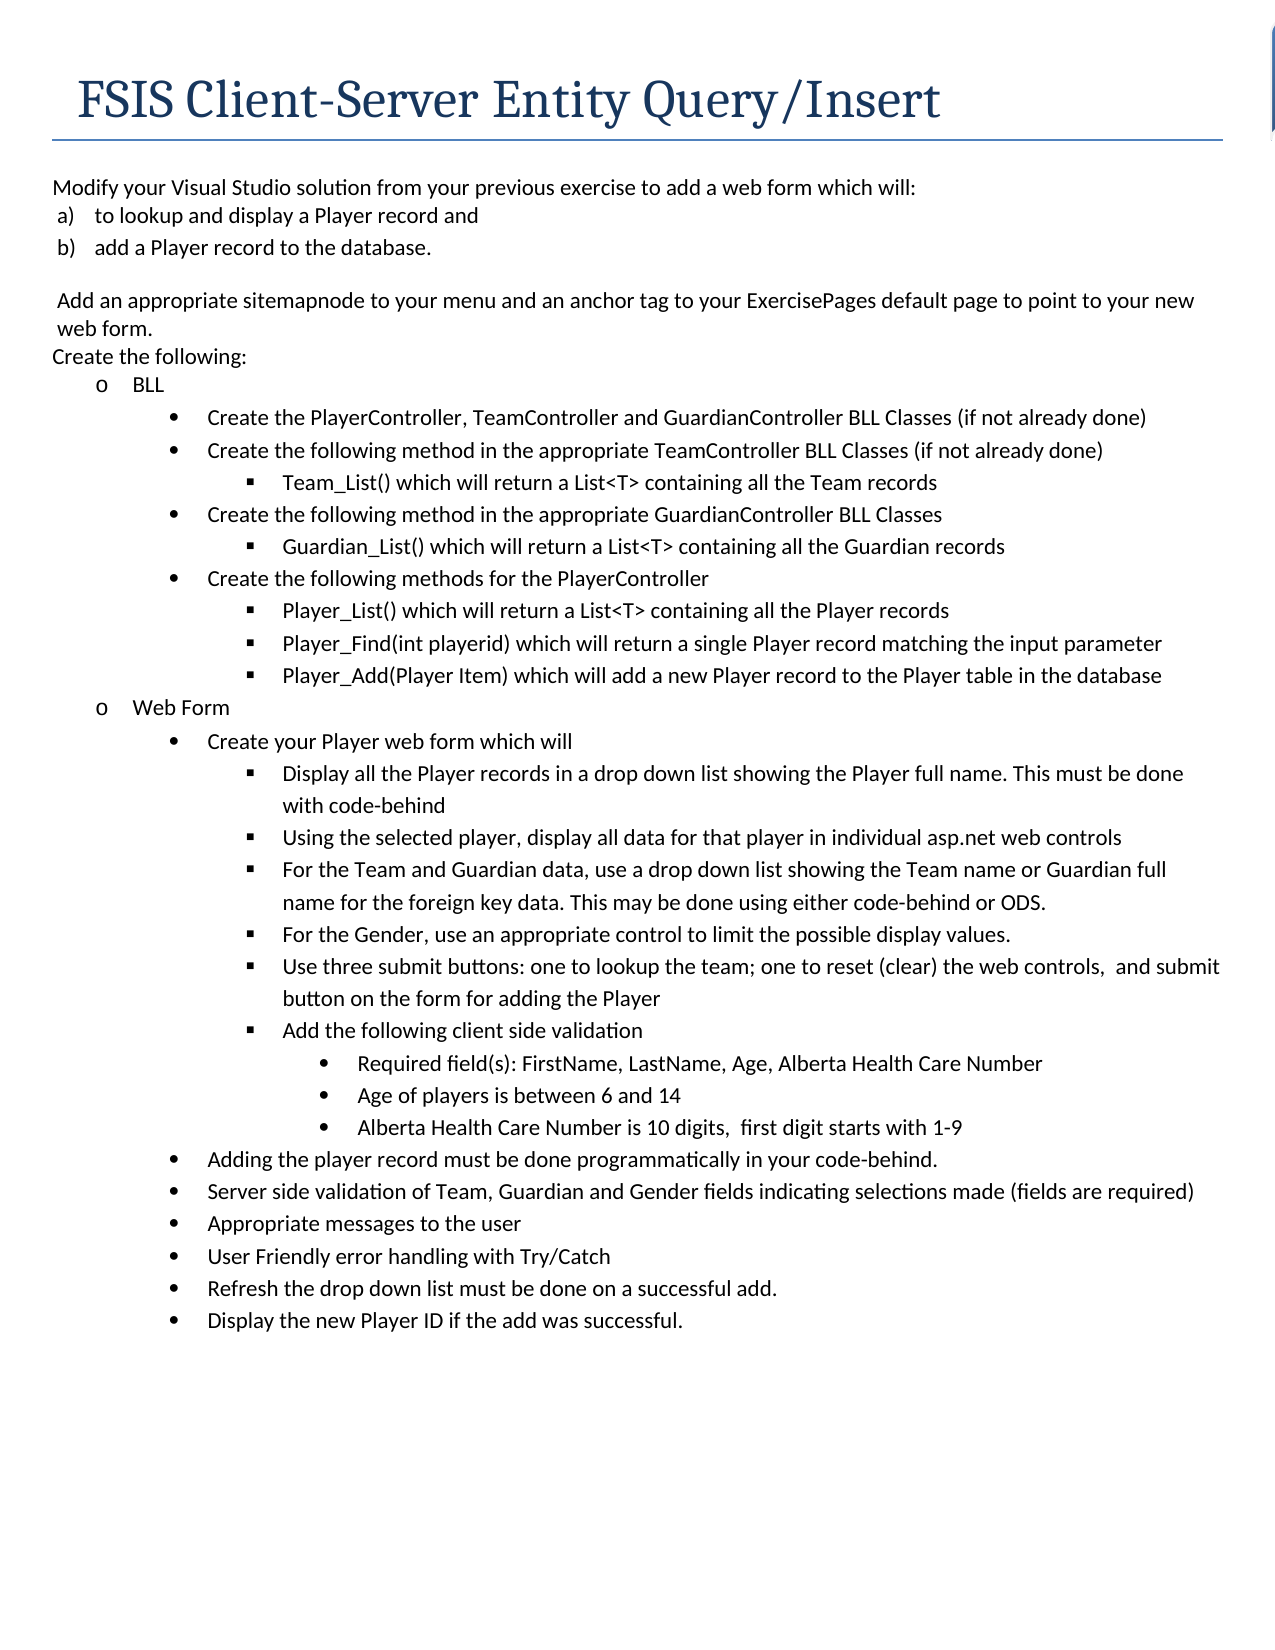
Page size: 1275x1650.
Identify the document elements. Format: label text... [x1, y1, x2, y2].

text Modify your Visual Studio solution from your previous exercise to add a web form which will: [52, 173, 1223, 201]
list Guardian_List() which will return a List<T> containing all the Guardian records [245, 532, 1223, 560]
list Display the new Player ID if the add was successful. [170, 1306, 1223, 1334]
list to lookup and display a Player record and [57, 201, 1223, 229]
text Create the following: [52, 342, 1223, 370]
list Add the following client side validation [245, 1016, 1223, 1044]
list User Friendly error handling with Try/Catch [170, 1242, 1223, 1270]
list Adding the player record must be done programmatically in your code-behind. [170, 1145, 1223, 1173]
list Display all the Player records in a drop down list showing the Player full name. This must be done with code-behind [245, 759, 1223, 819]
list For the Team and Guardian data, use a drop down list showing the Team name or Guardian full name for the foreign key data. This may be done using either code-behind or ODS. [245, 856, 1223, 916]
list Player_Add(Player Item) which will add a new Player record to the Player table in the database [245, 661, 1223, 689]
list Create the following method in the appropriate GuardianController BLL Classes [170, 500, 1223, 528]
list Create the following methods for the PlayerController [170, 564, 1223, 592]
list Using the selected player, display all data for that player in individual asp.net web controls [245, 823, 1223, 851]
list Create the PlayerController, TeamController and GuardianController BLL Classes (if not already done) [170, 403, 1223, 432]
list Web Form [95, 693, 1223, 722]
list Appropriate messages to the user [170, 1209, 1223, 1238]
list Use three submit buttons: one to lookup the team; one to reset (clear) the web controls, and submit button on the form for adding the Player [245, 952, 1223, 1012]
text Add an appropriate sitemapnode to your menu and an anchor tag to your ExercisePages default page to point to your new web form. [57, 286, 1223, 342]
list Required field(s): FirstName, LastName, Age, Alberta Health Care Number [320, 1049, 1223, 1077]
list Team_List() which will return a List<T> containing all the Team records [245, 468, 1223, 496]
list Create your Player web form which will [170, 727, 1223, 755]
list For the Gender, use an appropriate control to limit the possible display values. [245, 920, 1223, 948]
list add a Player record to the database. [57, 233, 1223, 261]
title FSIS Client-Server Entity Query/Insert [52, 69, 1223, 139]
list Create the following method in the appropriate TeamController BLL Classes (if not already done) [170, 436, 1223, 464]
list Server side validation of Team, Guardian and Gender fields indicating selections made (fields are required) [170, 1177, 1223, 1205]
list Player_Find(int playerid) which will return a single Player record matching the input parameter [245, 629, 1223, 657]
list BLL [95, 370, 1223, 399]
list Alberta Health Care Number is 10 digits, first digit starts with 1-9 [320, 1113, 1223, 1141]
list Age of players is between 6 and 14 [320, 1081, 1223, 1109]
list Refresh the drop down list must be done on a successful add. [170, 1274, 1223, 1302]
list Player_List() which will return a List<T> containing all the Player records [245, 597, 1223, 625]
